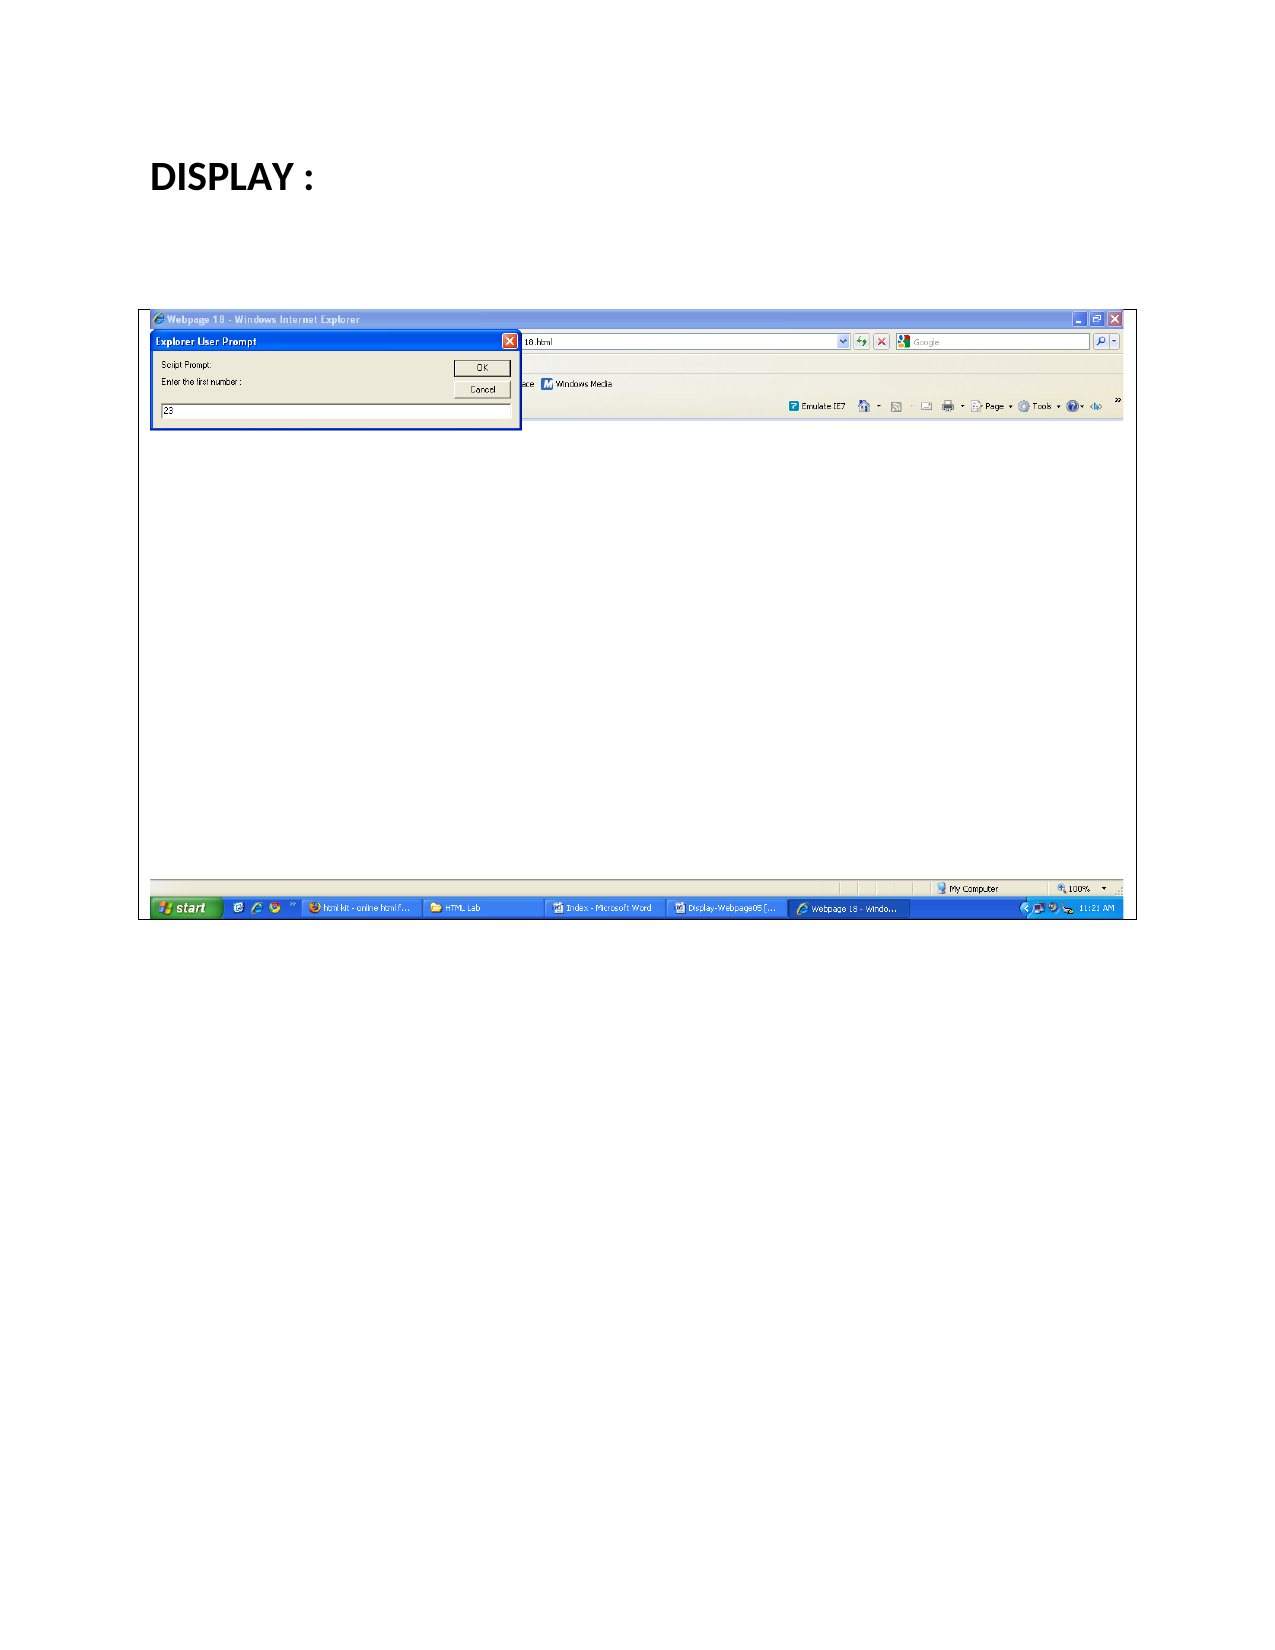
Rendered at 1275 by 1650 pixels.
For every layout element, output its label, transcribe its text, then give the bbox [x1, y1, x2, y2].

table_header [1124, 310, 1136, 919]
text DISPLAY : [150, 150, 1125, 201]
table_header [139, 310, 150, 919]
picture [150, 309, 1124, 919]
